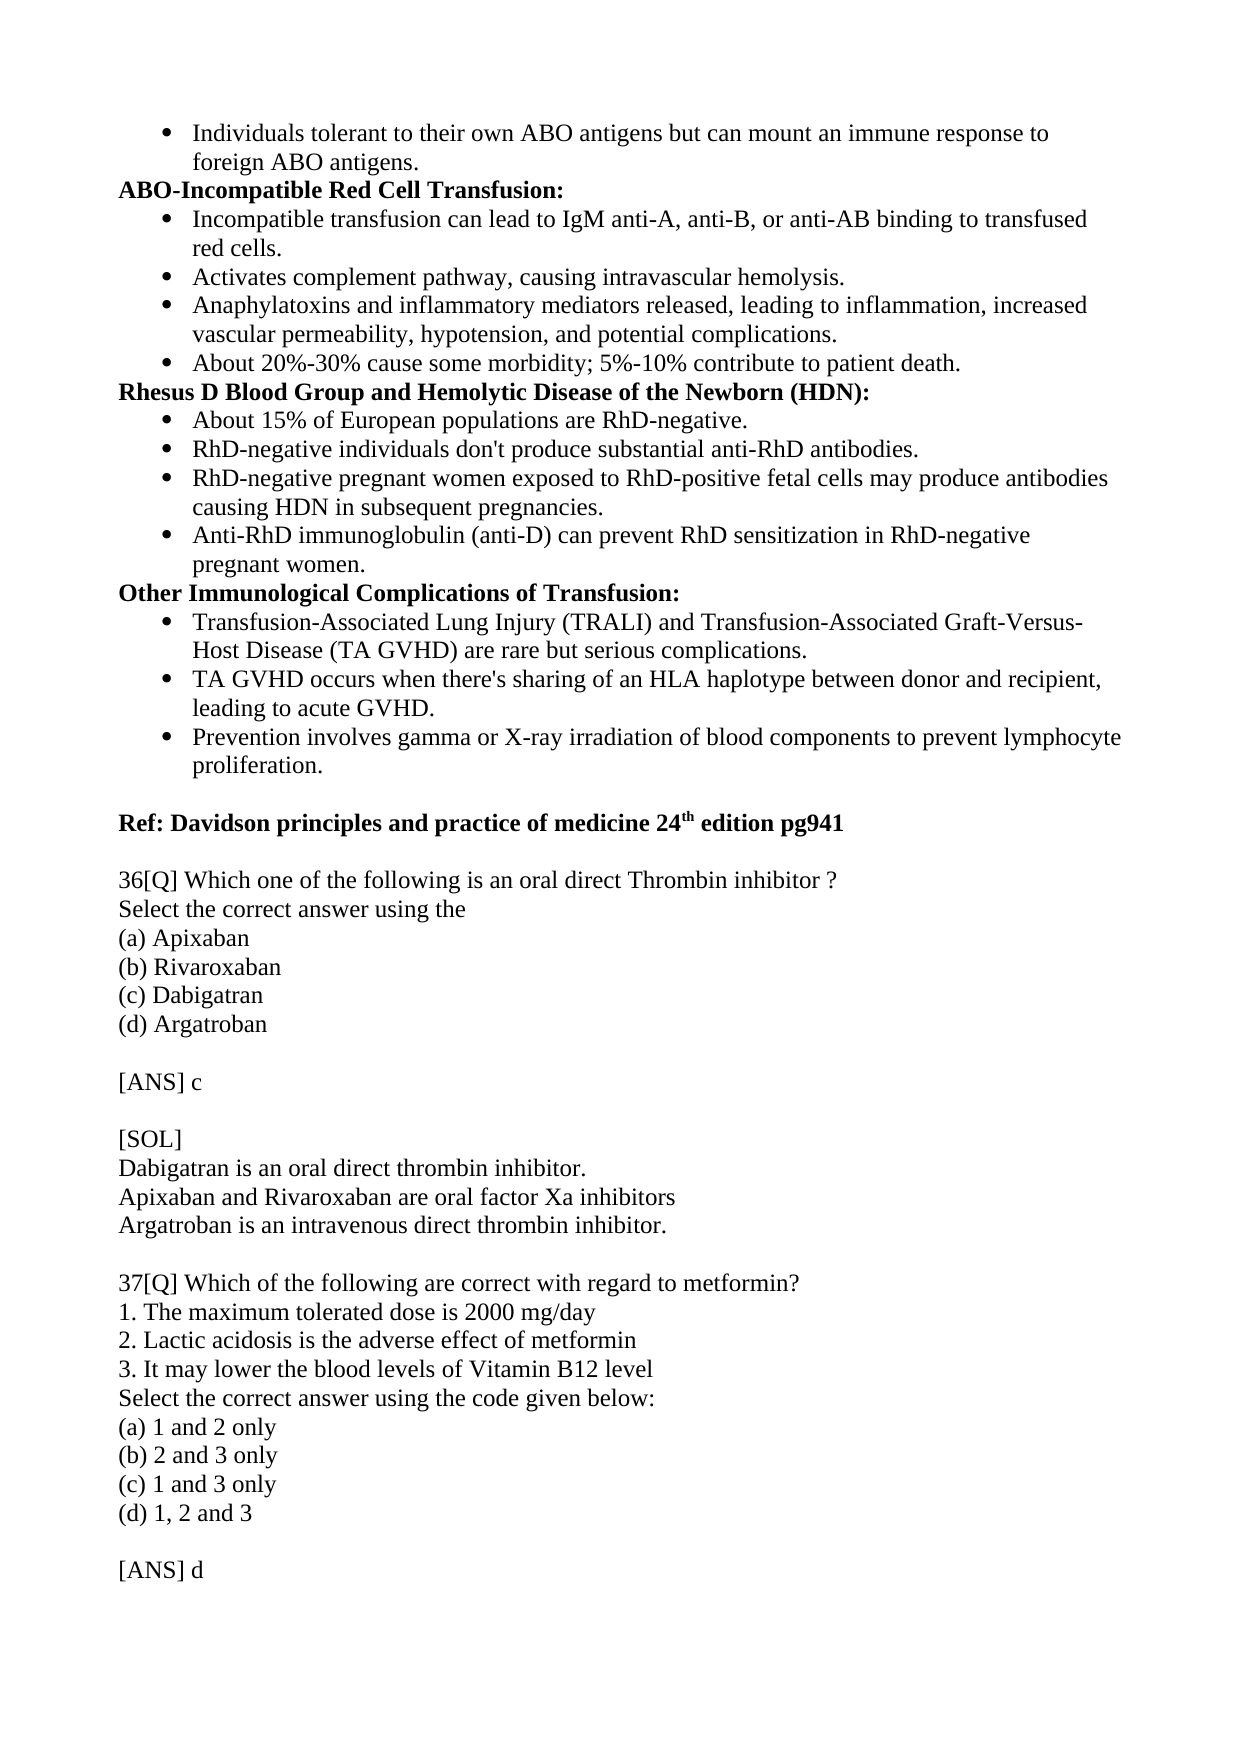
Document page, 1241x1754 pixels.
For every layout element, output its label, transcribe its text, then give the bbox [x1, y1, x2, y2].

text ABO-Incompatible Red Cell Transfusion: [118, 176, 1122, 204]
text (c) Dabigatran [118, 981, 1122, 1009]
text (d) 1, 2 and 3 [118, 1498, 1122, 1527]
list Transfusion-Associated Lung Injury (TRALI) and Transfusion-Associated Graft-Versus-Host Disease (TA GVHD) are rare but serious complications. [162, 607, 1122, 664]
text Ref: Davidson principles and practice of medicine 24th edition pg941 [118, 808, 1122, 837]
text Dabigatran is an oral direct thrombin inhibitor. [118, 1153, 1122, 1182]
list Prevention involves gamma or X-ray irradiation of blood components to prevent lymphocyte proliferation. [162, 722, 1122, 779]
text [SOL] [118, 1124, 1122, 1153]
list TA GVHD occurs when there's sharing of an HLA haplotype between donor and recipient, leading to acute GVHD. [162, 664, 1122, 722]
text 3. It may lower the blood levels of Vitamin B12 level [118, 1354, 1122, 1383]
list Anti-RhD immunoglobulin (anti-D) can prevent RhD sensitization in RhD-negative pregnant women. [162, 521, 1122, 578]
text (b) Rivaroxaban [118, 952, 1122, 981]
text [ANS] c [118, 1067, 1122, 1096]
text 2. Lactic acidosis is the adverse effect of metformin [118, 1326, 1122, 1354]
list Individuals tolerant to their own ABO antigens but can mount an immune response to foreign ABO antigens. [162, 118, 1122, 176]
list RhD-negative pregnant women exposed to RhD-positive fetal cells may produce antibodies causing HDN in subsequent pregnancies. [162, 463, 1122, 521]
list About 15% of European populations are RhD-negative. [162, 406, 1122, 434]
text (d) Argatroban [118, 1009, 1122, 1038]
list Anaphylatoxins and inflammatory mediators released, leading to inflammation, increased vascular permeability, hypotension, and potential complications. [162, 291, 1122, 348]
list Activates complement pathway, causing intravascular hemolysis. [162, 262, 1122, 291]
text (a) 1 and 2 only [118, 1412, 1122, 1441]
text Apixaban and Rivaroxaban are oral factor Xa inhibitors [118, 1182, 1122, 1211]
text [ANS] d [118, 1556, 1122, 1584]
text 1. The maximum tolerated dose is 2000 mg/day [118, 1297, 1122, 1326]
text Other Immunological Complications of Transfusion: [118, 578, 1122, 607]
text Rhesus D Blood Group and Hemolytic Disease of the Newborn (HDN): [118, 377, 1122, 406]
text Select the correct answer using the [118, 894, 1122, 923]
text (a) Apixaban [118, 923, 1122, 952]
list Incompatible transfusion can lead to IgM anti-A, anti-B, or anti-AB binding to transfused red cells. [162, 204, 1122, 262]
text (c) 1 and 3 only [118, 1469, 1122, 1498]
text 37[Q] Which of the following are correct with regard to metformin? [118, 1268, 1122, 1297]
list About 20%-30% cause some morbidity; 5%-10% contribute to patient death. [162, 348, 1122, 377]
text Argatroban is an intravenous direct thrombin inhibitor. [118, 1211, 1122, 1239]
text Select the correct answer using the code given below: [118, 1383, 1122, 1412]
text 36[Q] Which one of the following is an oral direct Thrombin inhibitor ? [118, 866, 1122, 894]
list RhD-negative individuals don't produce substantial anti-RhD antibodies. [162, 434, 1122, 463]
text (b) 2 and 3 only [118, 1441, 1122, 1469]
